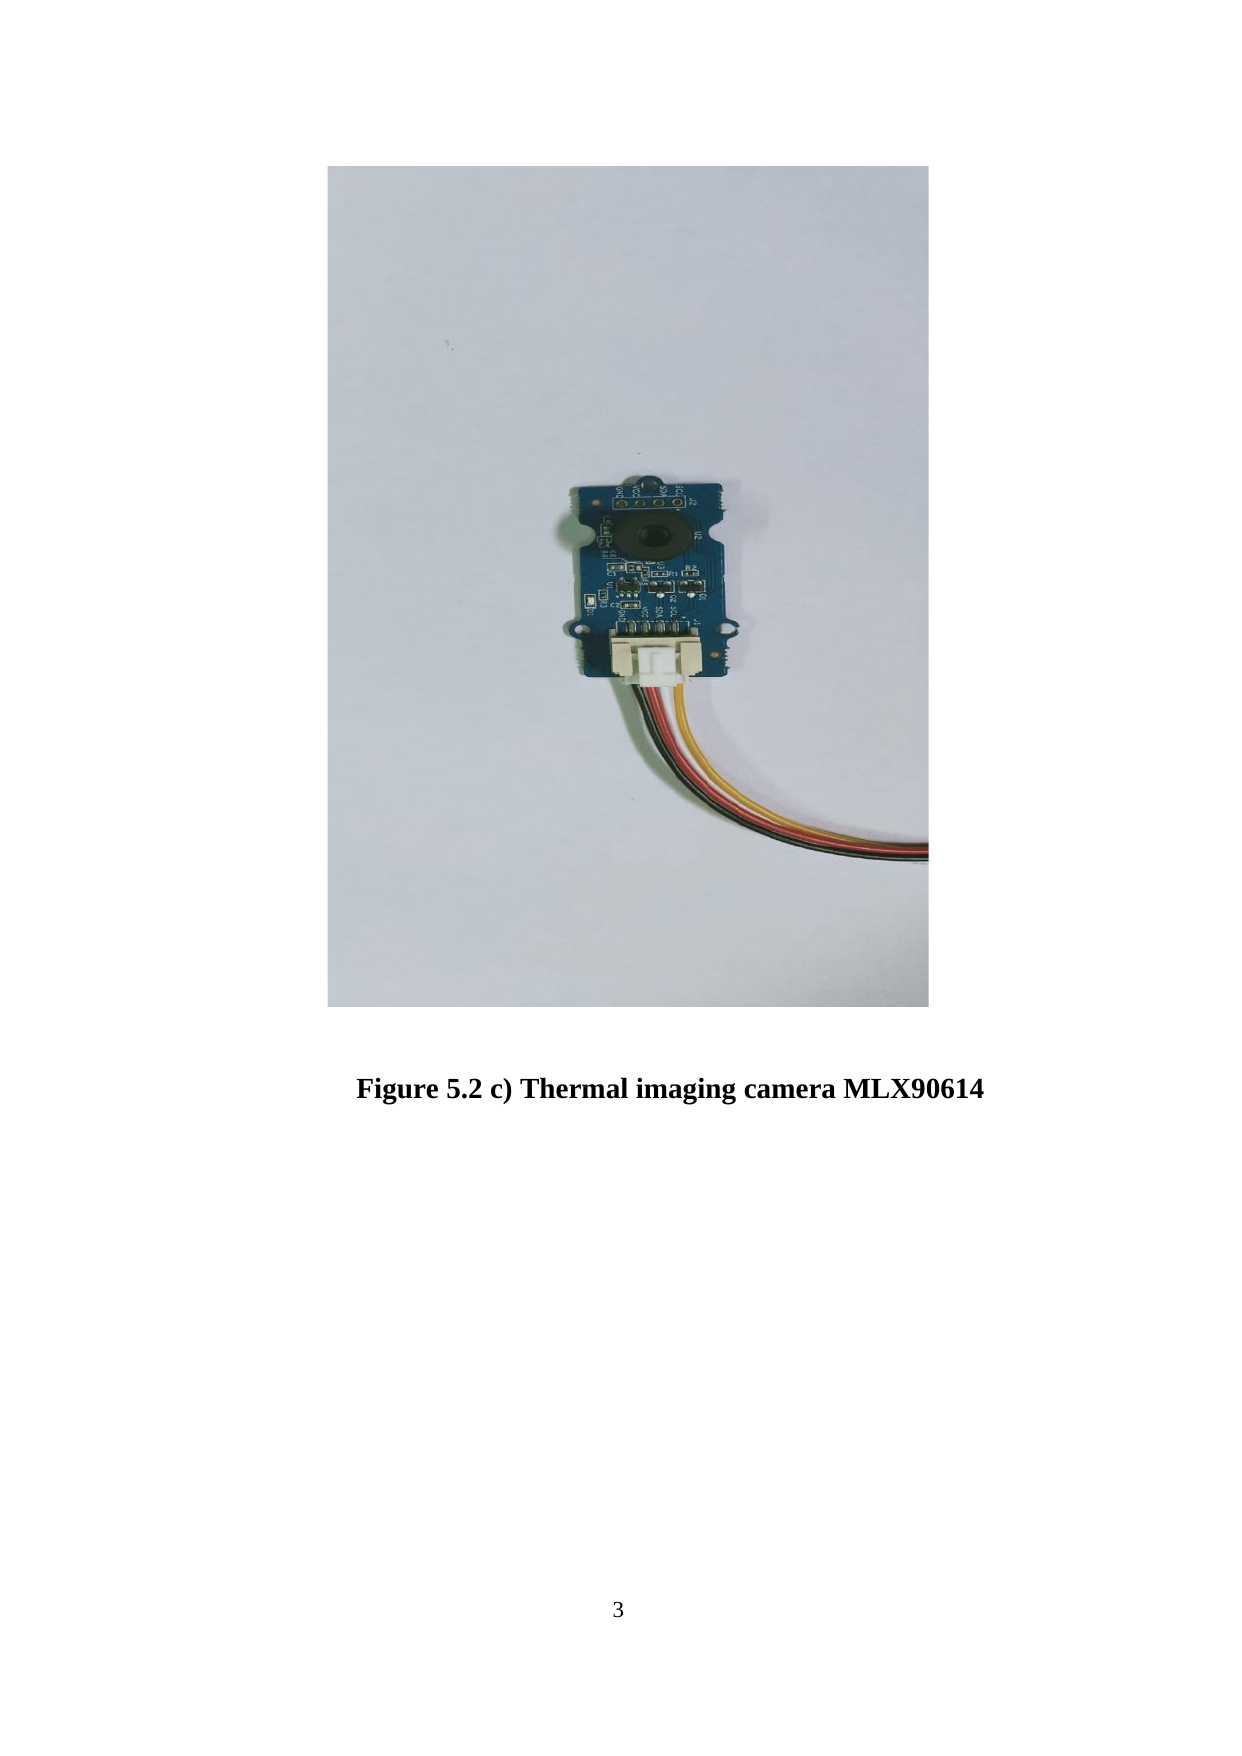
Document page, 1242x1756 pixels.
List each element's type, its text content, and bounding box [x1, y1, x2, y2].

text Figure 5.2 c) Thermal imaging camera MLX90614 [294, 1071, 1046, 1104]
picture [327, 166, 929, 1007]
